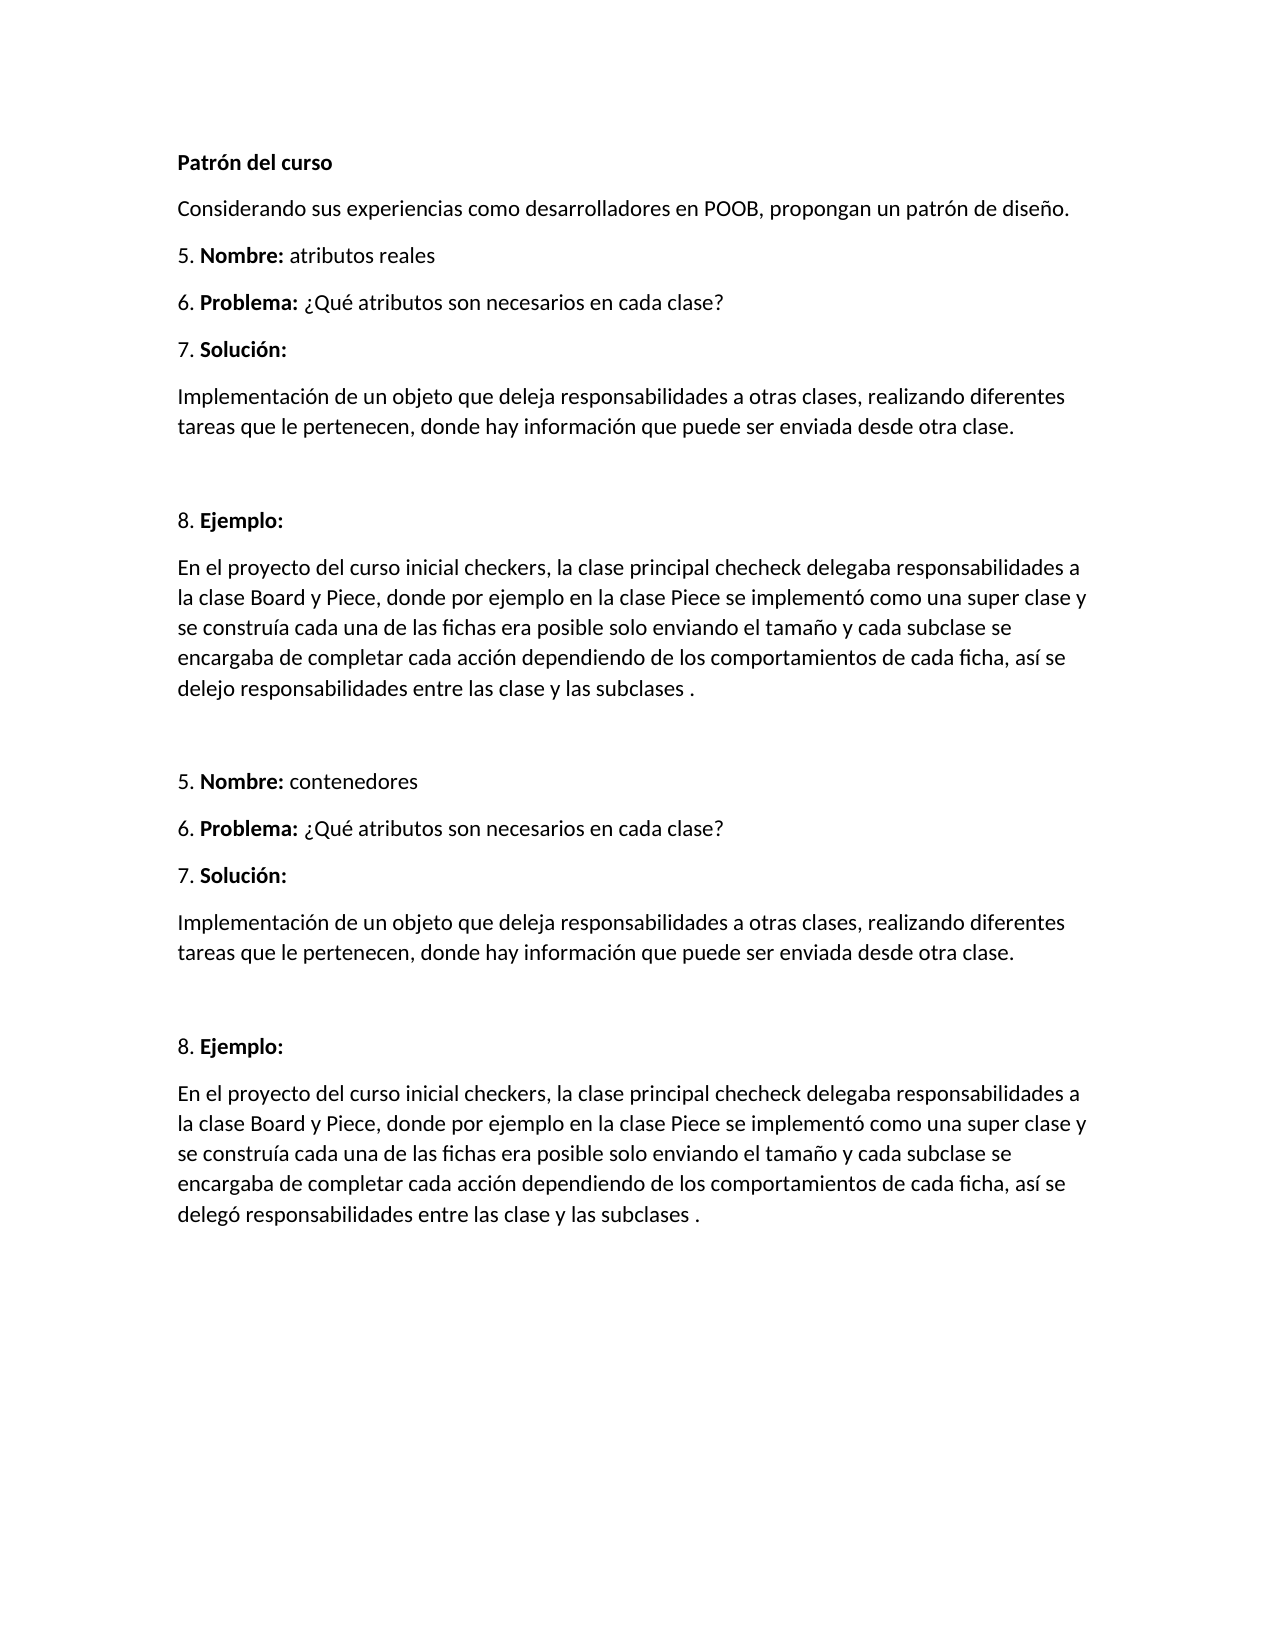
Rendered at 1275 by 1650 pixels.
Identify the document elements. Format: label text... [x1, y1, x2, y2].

text En el proyecto del curso inicial checkers, la clase principal checheck delegaba responsabilidades a la clase Board y Piece, donde por ejemplo en la clase Piece se implementó como una super clase y se construía cada una de las fichas era posible solo enviando el tamaño y cada subclase se encargaba de completar cada acción dependiendo de los comportamientos de cada ficha, así se delejo responsabilidades entre las clase y las subclases . [177, 553, 1098, 702]
text 5. Nombre: contenedores [177, 767, 1098, 795]
text 7. Solución: [177, 861, 1098, 889]
text Implementación de un objeto que deleja responsabilidades a otras clases, realizando diferentes tareas que le pertenecen, donde hay información que puede ser enviada desde otra clase. [177, 908, 1098, 966]
text 8. Ejemplo: [177, 1032, 1098, 1060]
text Patrón del curso [177, 148, 1098, 176]
text En el proyecto del curso inicial checkers, la clase principal checheck delegaba responsabilidades a la clase Board y Piece, donde por ejemplo en la clase Piece se implementó como una super clase y se construía cada una de las fichas era posible solo enviando el tamaño y cada subclase se encargaba de completar cada acción dependiendo de los comportamientos de cada ficha, así se delegó responsabilidades entre las clase y las subclases . [177, 1079, 1098, 1228]
text Implementación de un objeto que deleja responsabilidades a otras clases, realizando diferentes tareas que le pertenecen, donde hay información que puede ser enviada desde otra clase. [177, 382, 1098, 440]
text 5. Nombre: atributos reales [177, 241, 1098, 269]
text Considerando sus experiencias como desarrolladores en POOB, propongan un patrón de diseño. [177, 194, 1098, 222]
text 7. Solución: [177, 335, 1098, 363]
text 6. Problema: ¿Qué atributos son necesarios en cada clase? [177, 814, 1098, 842]
text 6. Problema: ¿Qué atributos son necesarios en cada clase? [177, 288, 1098, 316]
text 8. Ejemplo: [177, 506, 1098, 534]
